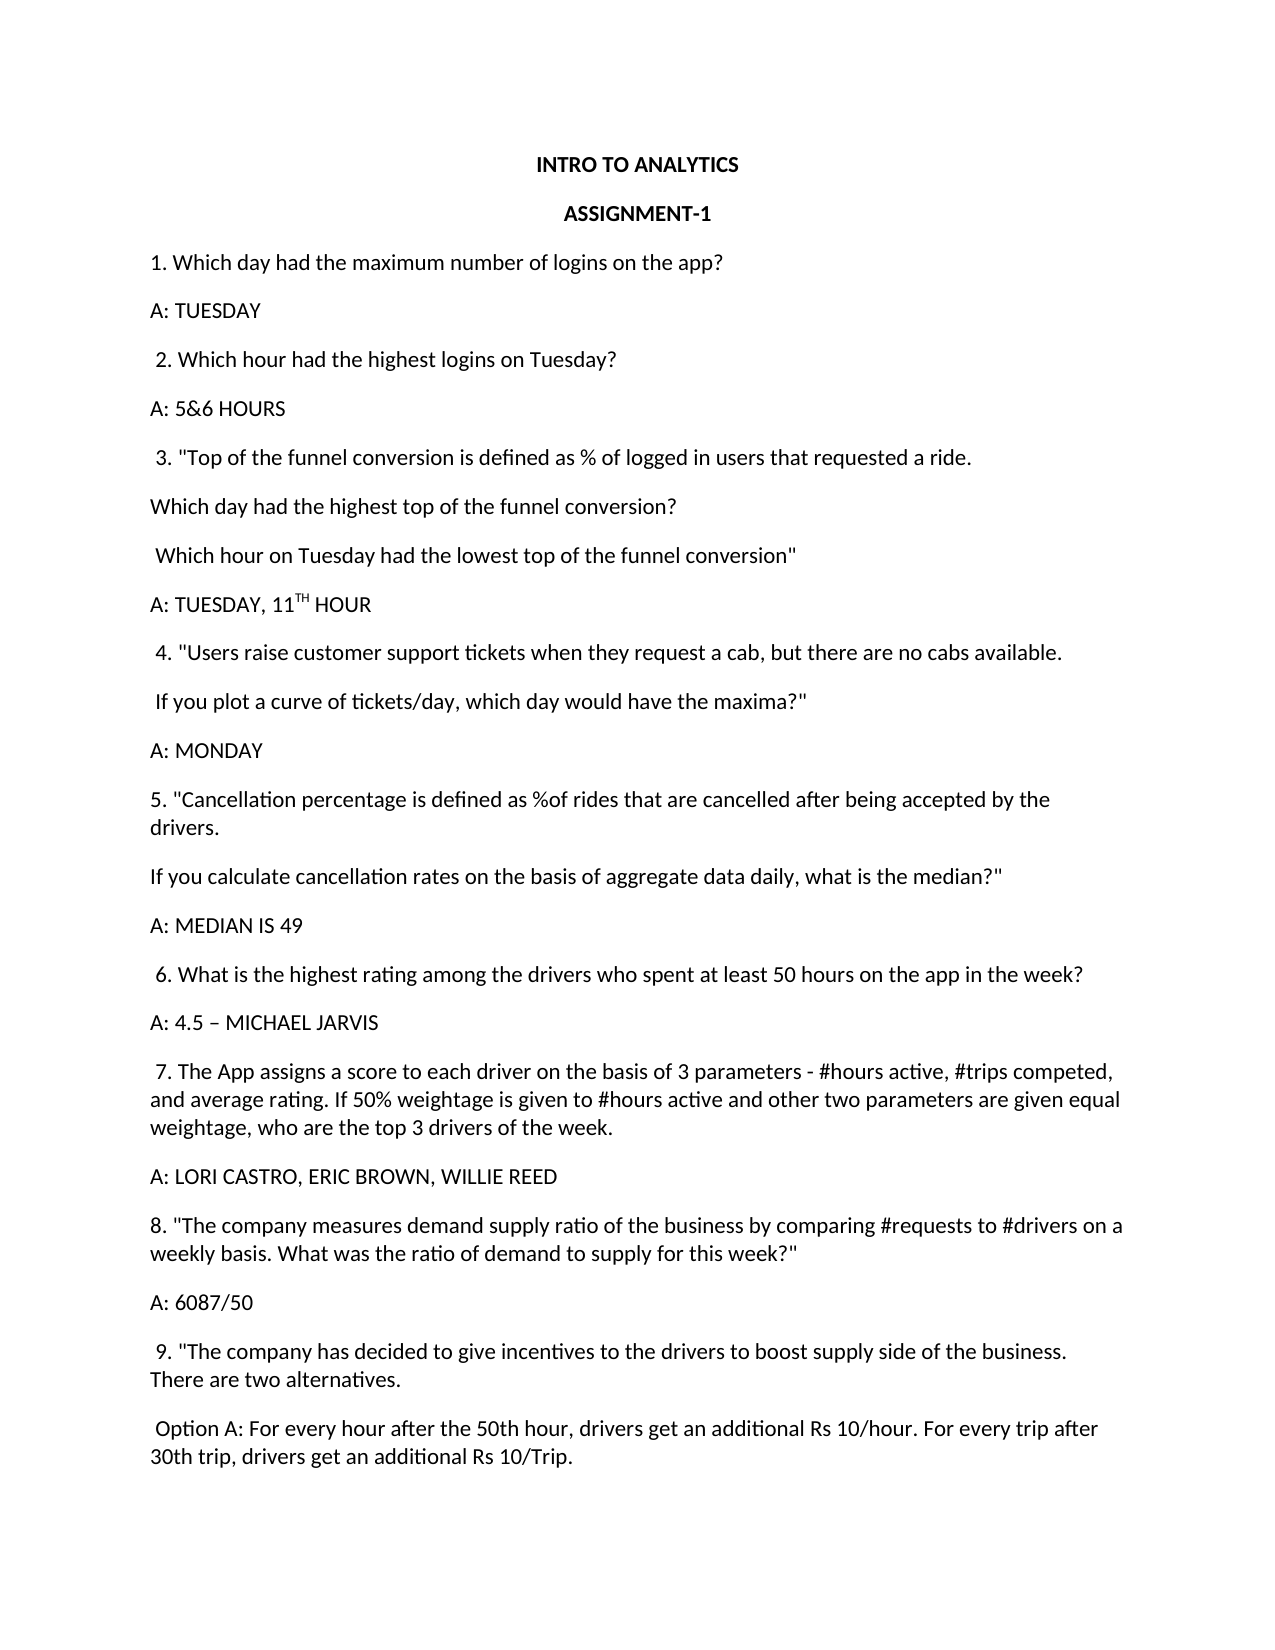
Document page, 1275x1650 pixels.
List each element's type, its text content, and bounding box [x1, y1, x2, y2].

text Option A: For every hour after the 50th hour, drivers get an additional Rs 10/hour. For every trip after 30th trip, drivers get an additional Rs 10/Trip. [150, 1414, 1125, 1470]
text 2. Which hour had the highest logins on Tuesday? [150, 345, 1125, 373]
text A: 6087/50 [150, 1288, 1125, 1316]
text A: TUESDAY, 11TH HOUR [150, 590, 1125, 618]
text 3. "Top of the funnel conversion is defined as % of logged in users that requested a ride. [150, 443, 1125, 471]
text A: MONDAY [150, 736, 1125, 764]
text Which day had the highest top of the funnel conversion? [150, 492, 1125, 520]
text 7. The App assigns a score to each driver on the basis of 3 parameters - #hours active, #trips competed, and average rating. If 50% weightage is given to #hours active and other two parameters are given equal weightage, who are the top 3 drivers of the week. [150, 1057, 1125, 1141]
text A: MEDIAN IS 49 [150, 911, 1125, 939]
text 1. Which day had the maximum number of logins on the app? [150, 248, 1125, 276]
text INTRO TO ANALYTICS [150, 150, 1125, 178]
text 5. "Cancellation percentage is defined as %of rides that are cancelled after being accepted by the drivers. [150, 785, 1125, 841]
text If you plot a curve of tickets/day, which day would have the maxima?" [150, 687, 1125, 715]
text A: 5&6 HOURS [150, 394, 1125, 422]
text A: 4.5 – MICHAEL JARVIS [150, 1008, 1125, 1037]
text 9. "The company has decided to give incentives to the drivers to boost supply side of the business. There are two alternatives. [150, 1337, 1125, 1393]
text 6. What is the highest rating among the drivers who spent at least 50 hours on the app in the week? [150, 960, 1125, 988]
text 4. "Users raise customer support tickets when they request a cab, but there are no cabs available. [150, 638, 1125, 667]
text Which hour on Tuesday had the lowest top of the funnel conversion" [150, 541, 1125, 569]
text 8. "The company measures demand supply ratio of the business by comparing #requests to #drivers on a weekly basis. What was the ratio of demand to supply for this week?" [150, 1211, 1125, 1267]
text A: LORI CASTRO, ERIC BROWN, WILLIE REED [150, 1162, 1125, 1190]
text If you calculate cancellation rates on the basis of aggregate data daily, what is the median?" [150, 862, 1125, 890]
text A: TUESDAY [150, 297, 1125, 324]
text ASSIGNMENT-1 [150, 199, 1125, 227]
